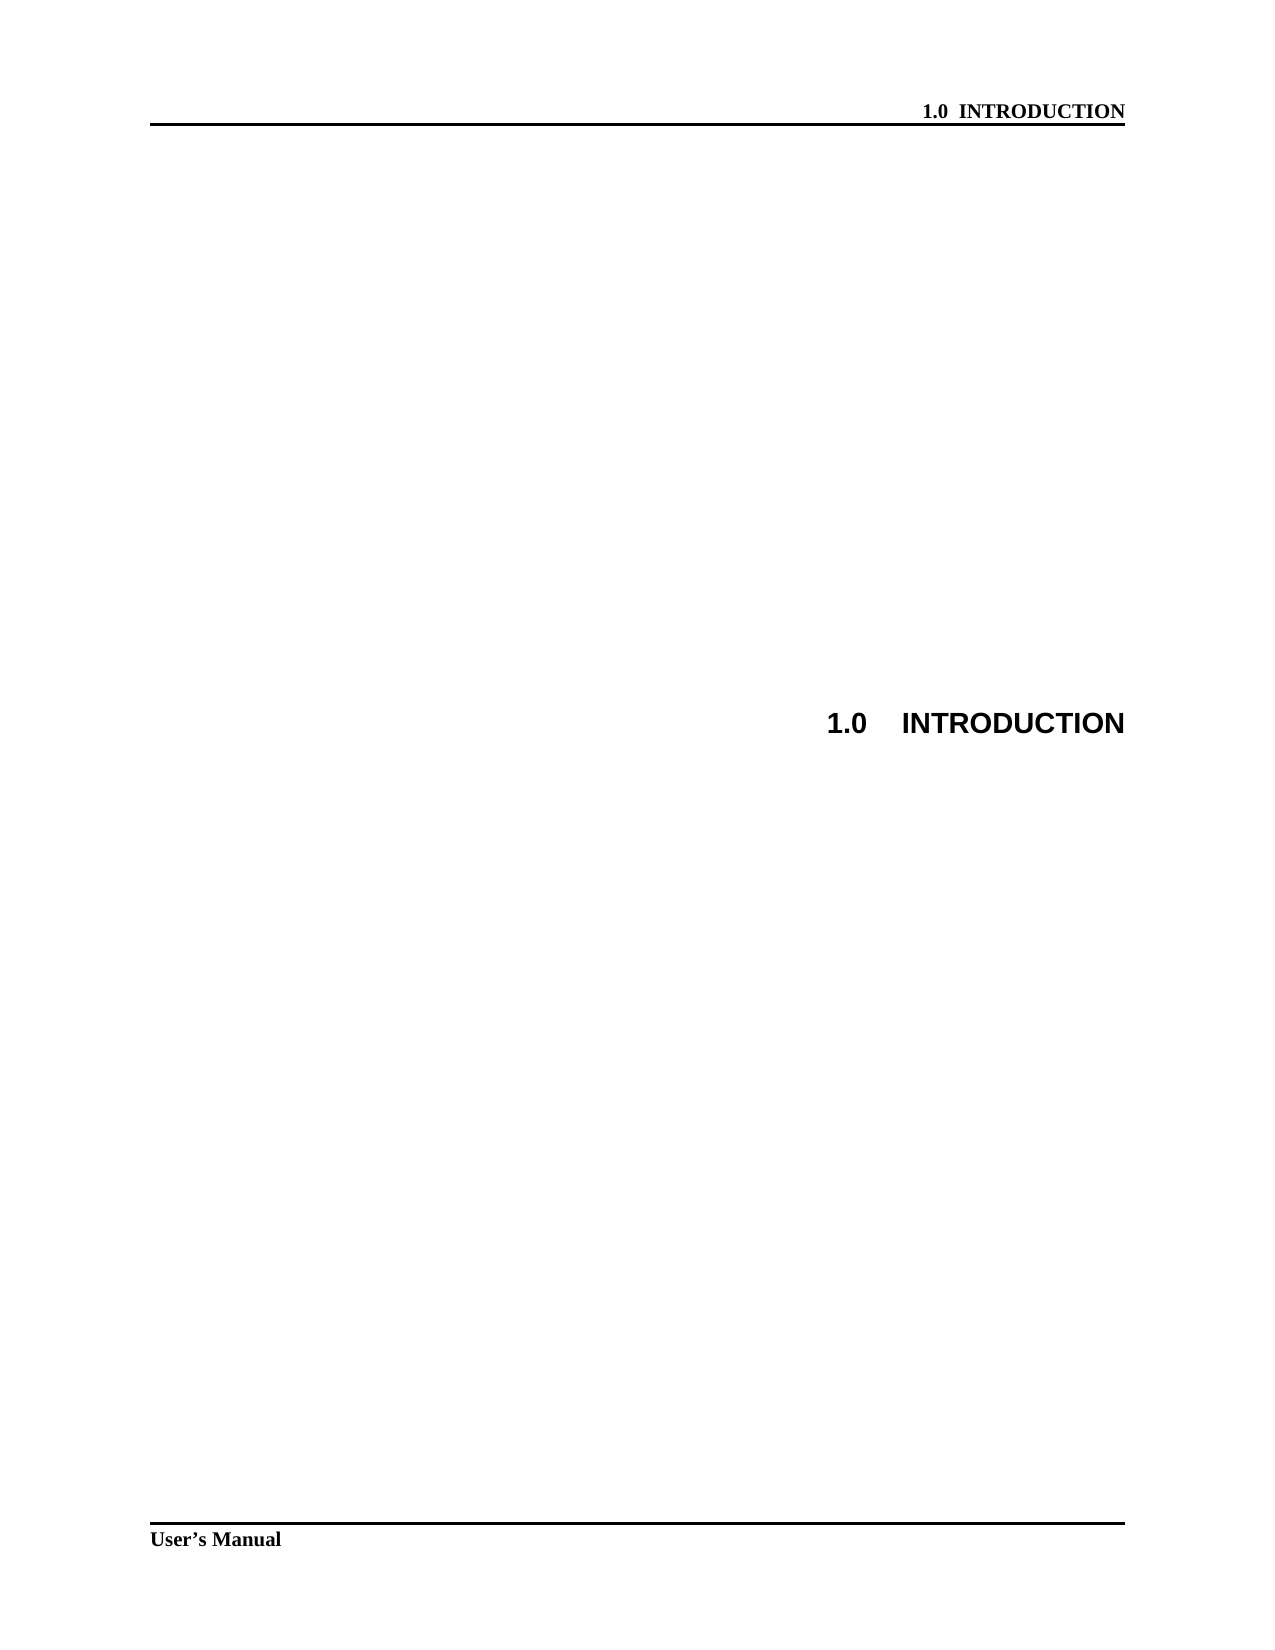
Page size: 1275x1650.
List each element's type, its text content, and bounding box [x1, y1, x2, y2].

text 1.0 INTRODUCTION [150, 706, 1125, 739]
